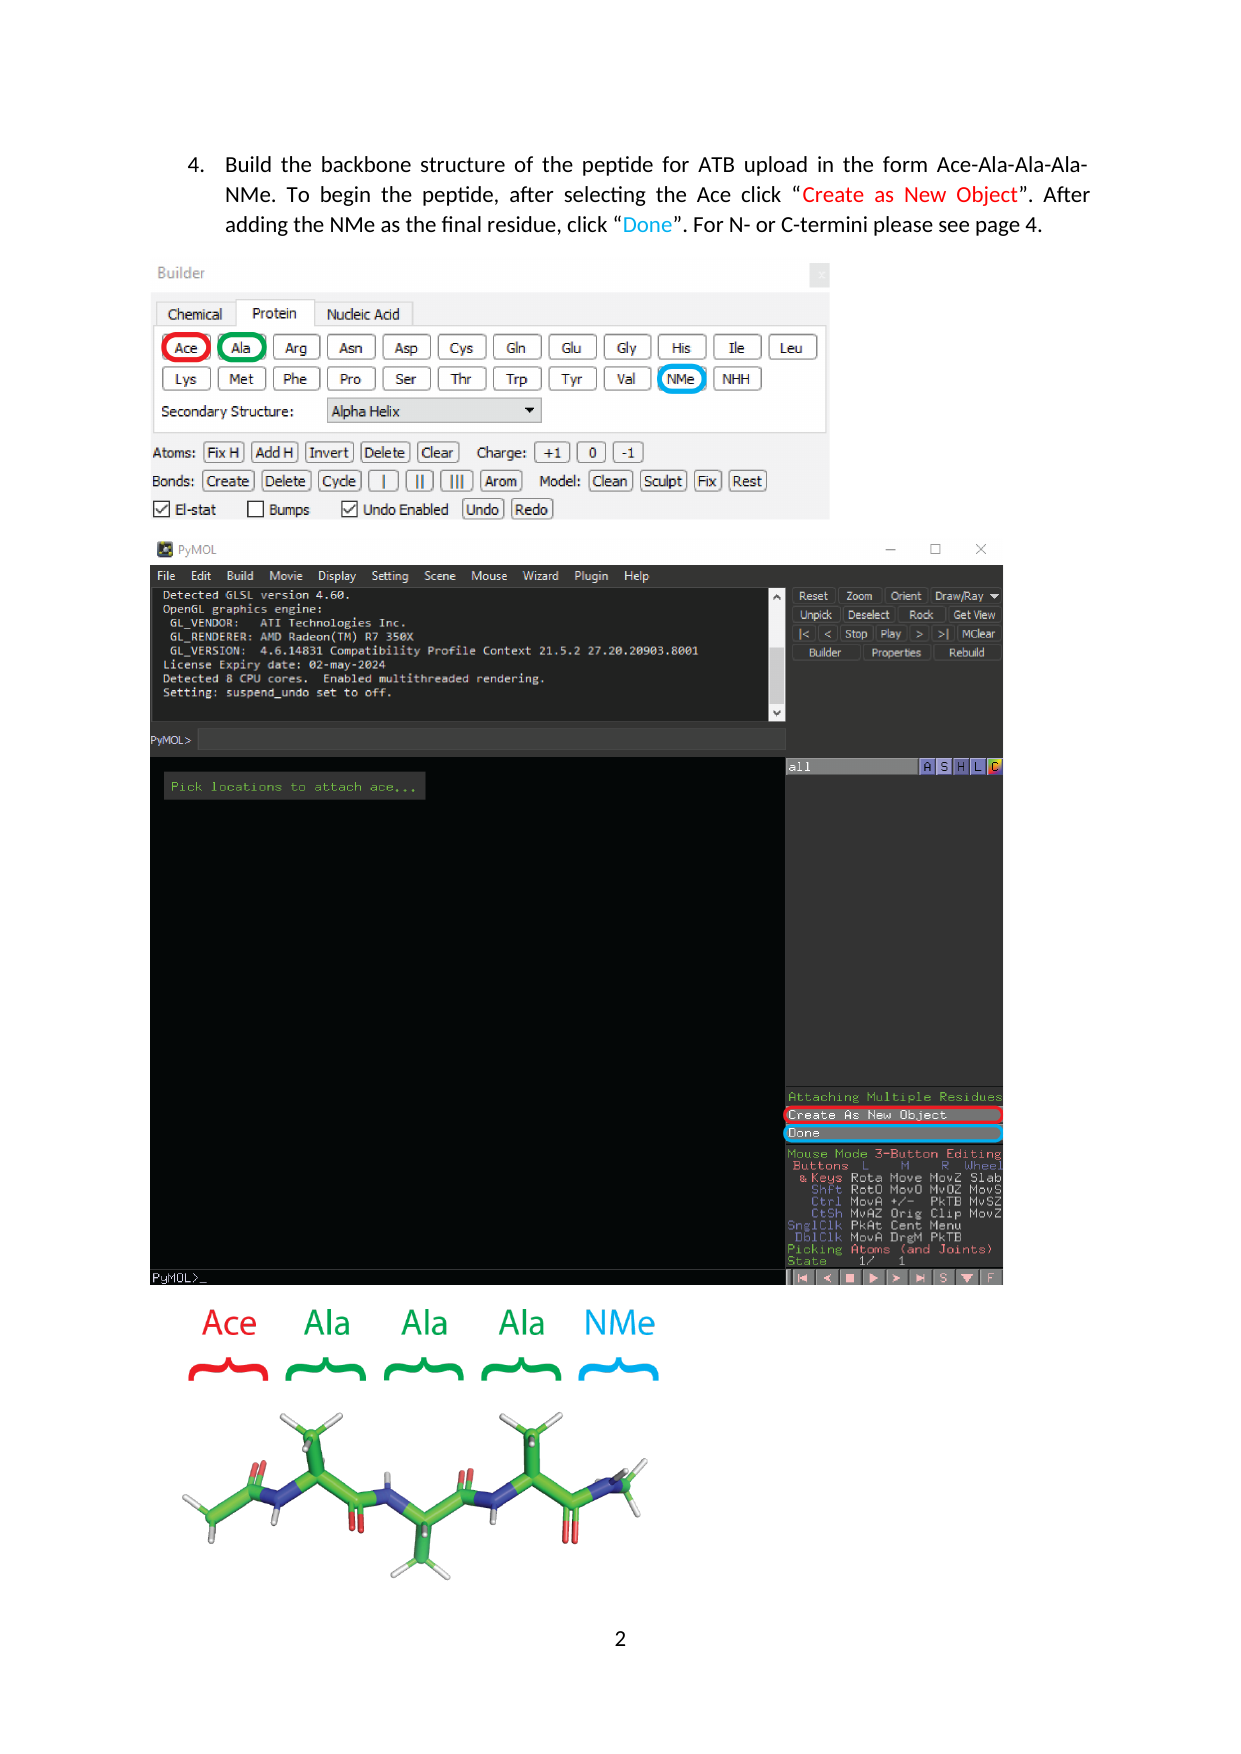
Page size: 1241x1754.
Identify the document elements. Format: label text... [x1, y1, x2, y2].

picture [150, 538, 1004, 1285]
picture [150, 257, 830, 520]
list Build the backbone structure of the peptide for ATB upload in the form Ace-Ala-Ala-Ala-NMe. To begin the peptide, after selecting the Ace click “Create as New Object”. After adding the NMe as the final residue, click “Done”. For N- or C-termini please see page 4. [187, 150, 1090, 238]
picture [150, 1303, 724, 1596]
picture [787, 1128, 1000, 1139]
